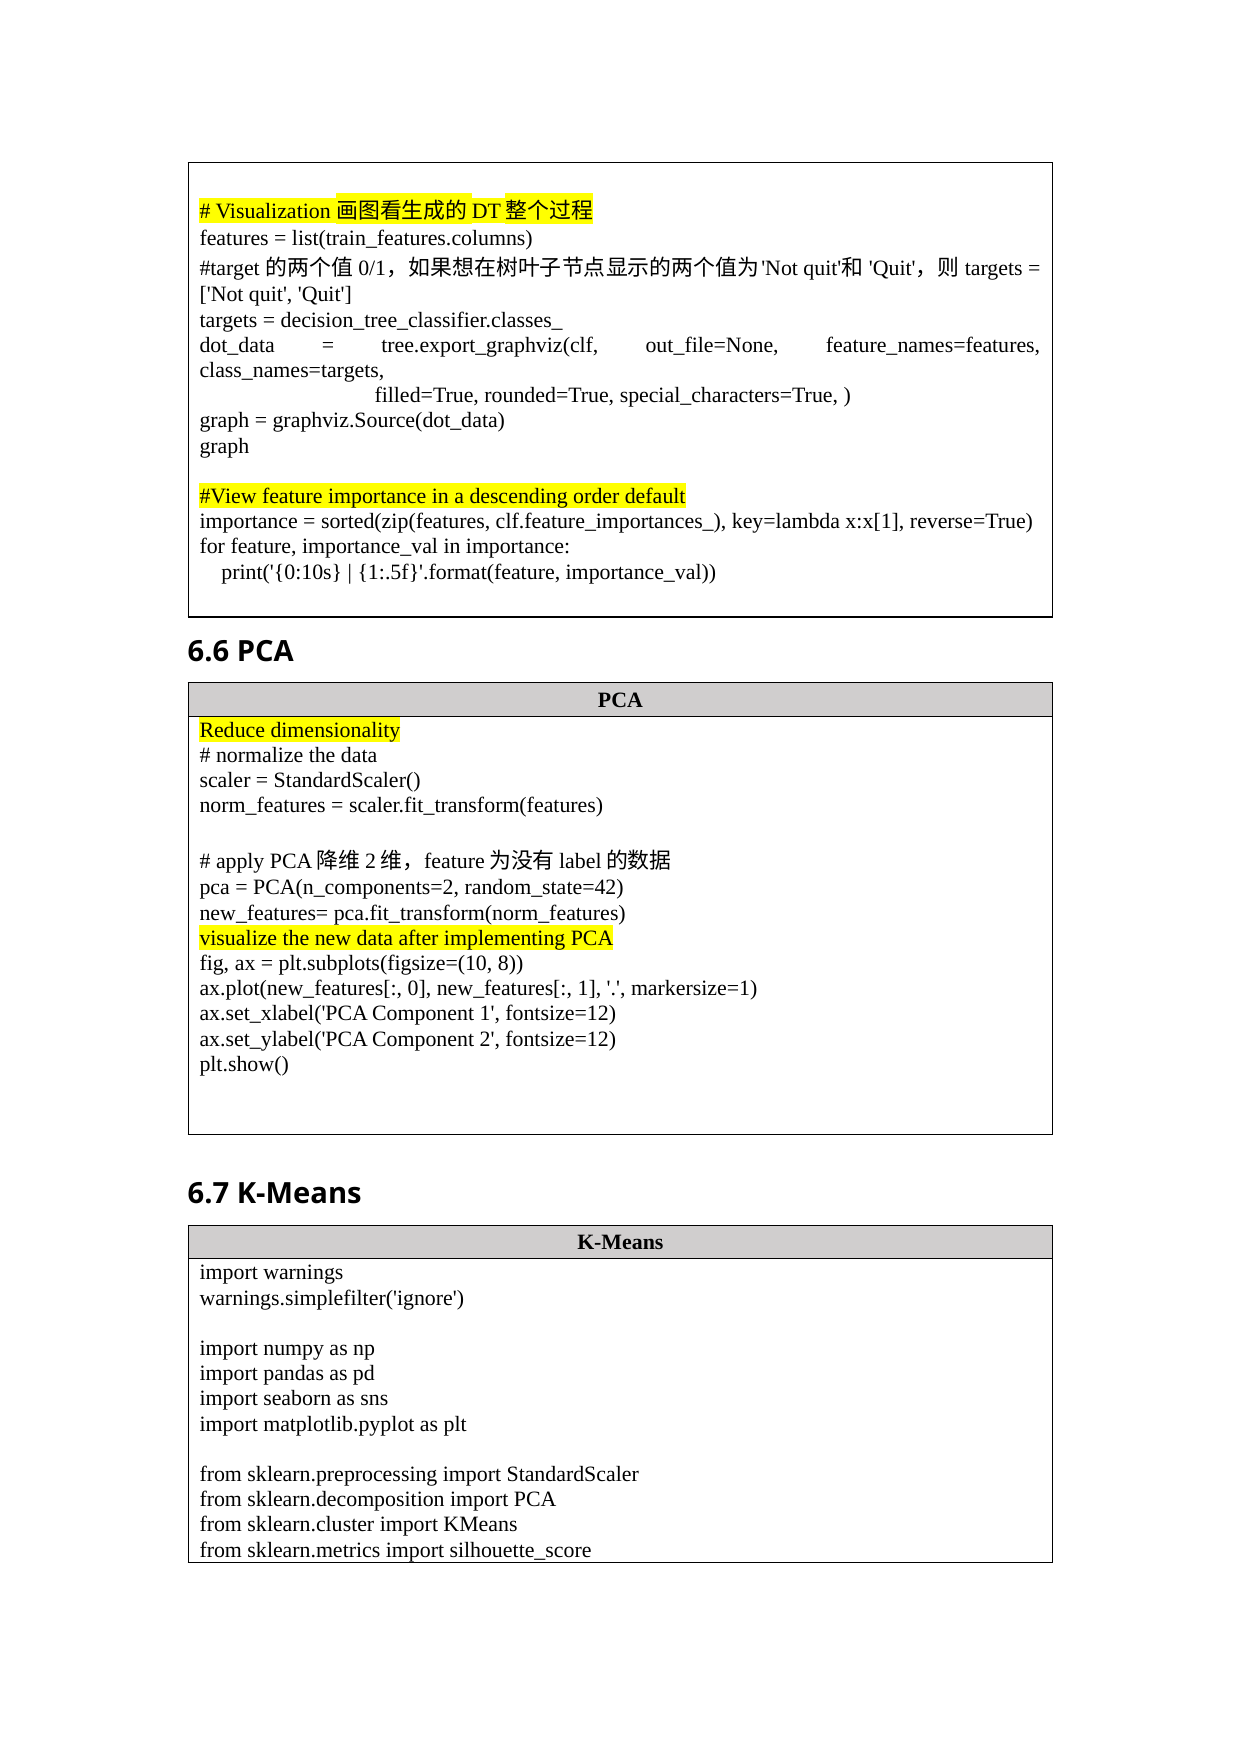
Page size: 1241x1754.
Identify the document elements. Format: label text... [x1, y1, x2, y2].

subtitle 6.7 K-Means [187, 1172, 1053, 1212]
table_header PCA [189, 683, 1052, 716]
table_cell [189, 163, 1052, 616]
subtitle 6.6 PCA [187, 630, 1053, 669]
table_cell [189, 1259, 1052, 1562]
table_header K-Means [189, 1226, 1052, 1258]
table_cell Reduce dimensionality # normalize the data scaler = StandardScaler() norm_features = scaler.fit_transform(features) # apply PCA降维2维，feature为没有label的数据 pca = PCA(n_components=2, random_state=42) new_features= pca.fit_transform(norm_features) visualize the new data after implementing PCA fig, ax = plt.subplots(figsize=(10, 8)) ax.plot(new_features[:, 0], new_features[:, 1], '.', markersize=1) ax.set_xlabel('PCA Component 1', fontsize=12) ax.set_ylabel('PCA Component 2', fontsize=12) plt.show() [189, 717, 1052, 1134]
